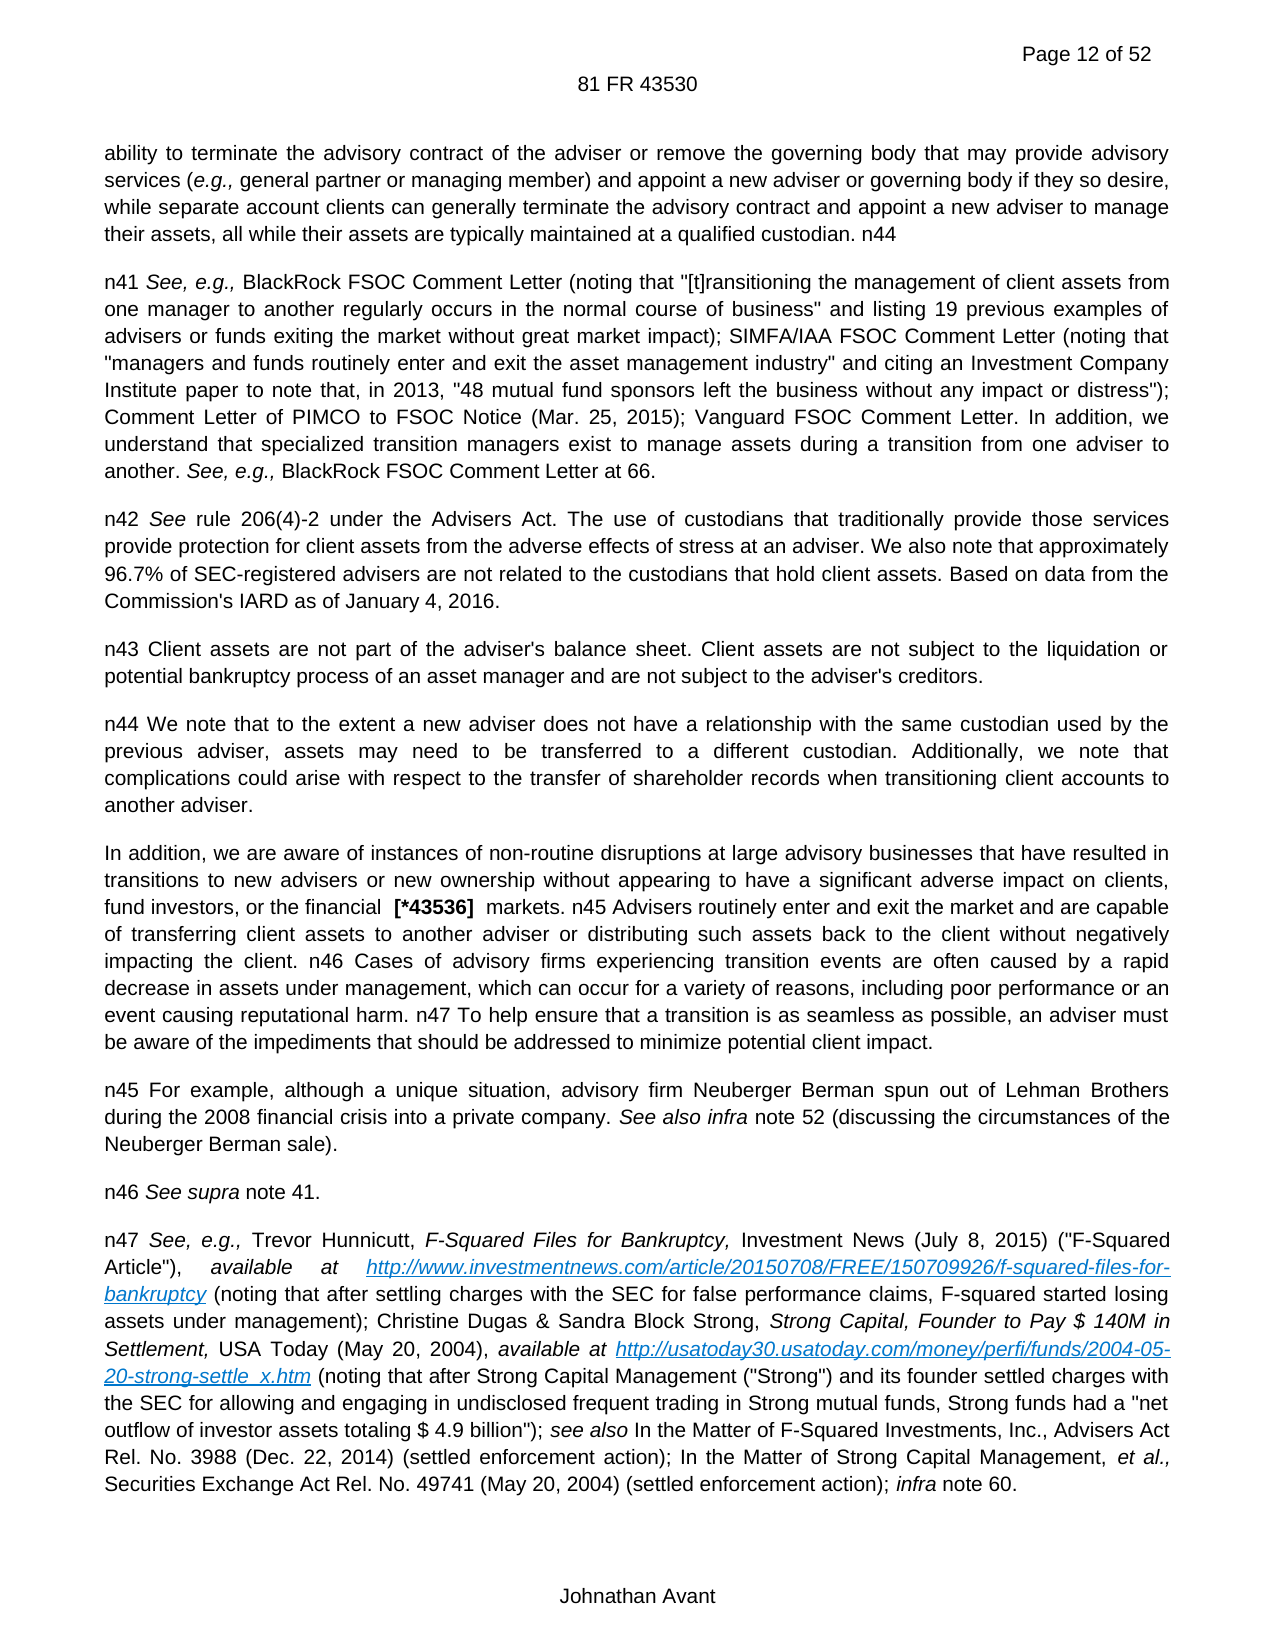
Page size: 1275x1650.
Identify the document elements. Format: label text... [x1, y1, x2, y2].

text n42 See rule 206(4)-2 under the Advisers Act. The use of custodians that traditionally provide those services provide protection for client assets from the adverse effects of stress at an adviser. We also note that approximately 96.7% of SEC-registered advisers are not related to the custodians that hold client assets. Based on data from the Commission's IARD as of January 4, 2016. [104, 504, 1171, 612]
text n41 See, e.g., BlackRock FSOC Comment Letter (noting that "[t]ransitioning the management of client assets from one manager to another regularly occurs in the normal course of business" and listing 19 previous examples of advisers or funds exiting the market without great market impact); SIMFA/IAA FSOC Comment Letter (noting that "managers and funds routinely enter and exit the asset management industry" and citing an Investment Company Institute paper to note that, in 2013, "48 mutual fund sponsors left the business without any impact or distress"); Comment Letter of PIMCO to FSOC Notice (Mar. 25, 2015); Vanguard FSOC Comment Letter. In addition, we understand that specialized transition managers exist to manage assets during a transition from one adviser to another. See, e.g., BlackRock FSOC Comment Letter at 66. [104, 267, 1171, 483]
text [104, 137, 1171, 246]
text n43 Client assets are not part of the adviser's balance sheet. Client assets are not subject to the liquidation or potential bankruptcy process of an asset manager and are not subject to the adviser's creditors. [104, 633, 1171, 687]
text n45 For example, although a unique situation, advisory firm Neuberger Berman spun out of Lehman Brothers during the 2008 financial crisis into a private company. See also infra note 52 (discussing the circumstances of the Neuberger Berman sale). [104, 1075, 1171, 1156]
text n47 See, e.g., Trevor Hunnicutt, F-Squared Files for Bankruptcy, Investment News (July 8, 2015) ("F-Squared Article"), available at http://www.investmentnews.com/article/20150708/FREE/150709926/f-squared-files-for-bankruptcy (noting that after settling charges with the SEC for false performance claims, F-squared started losing assets under management); Christine Dugas & Sandra Block Strong, Strong Capital, Founder to Pay $ 140M in Settlement, USA Today (May 20, 2004), available at http://usatoday30.usatoday.com/money/perfi/funds/2004-05-20-strong-settle_x.htm (noting that after Strong Capital Management ("Strong") and its founder settled charges with the SEC for allowing and engaging in undisclosed frequent trading in Strong mutual funds, Strong funds had a "net outflow of investor assets totaling $ 4.9 billion"); see also In the Matter of F-Squared Investments, Inc., Advisers Act Rel. No. 3988 (Dec. 22, 2014) (settled enforcement action); In the Matter of Strong Capital Management, et al., Securities Exchange Act Rel. No. 49741 (May 20, 2004) (settled enforcement action); infra note 60. [104, 1225, 1171, 1496]
text In addition, we are aware of instances of non-routine disruptions at large advisory businesses that have resulted in transitions to new advisers or new ownership without appearing to have a significant adverse impact on clients, fund investors, or the financial [*43536] markets. n45 Advisers routinely enter and exit the market and are capable of transferring client assets to another adviser or distributing such assets back to the client without negatively impacting the client. n46 Cases of advisory firms experiencing transition events are often caused by a rapid decrease in assets under management, which can occur for a variety of reasons, including poor performance or an event causing reputational harm. n47 To help ensure that a transition is as seamless as possible, an adviser must be aware of the impediments that should be addressed to minimize potential client impact. [104, 837, 1171, 1054]
text n44 We note that to the extent a new adviser does not have a relationship with the same custodian used by the previous adviser, assets may need to be transferred to a different custodian. Additionally, we note that complications could arise with respect to the transfer of shareholder records when transitioning client accounts to another adviser. [104, 708, 1171, 817]
text n46 See supra note 41. [104, 1177, 1171, 1204]
